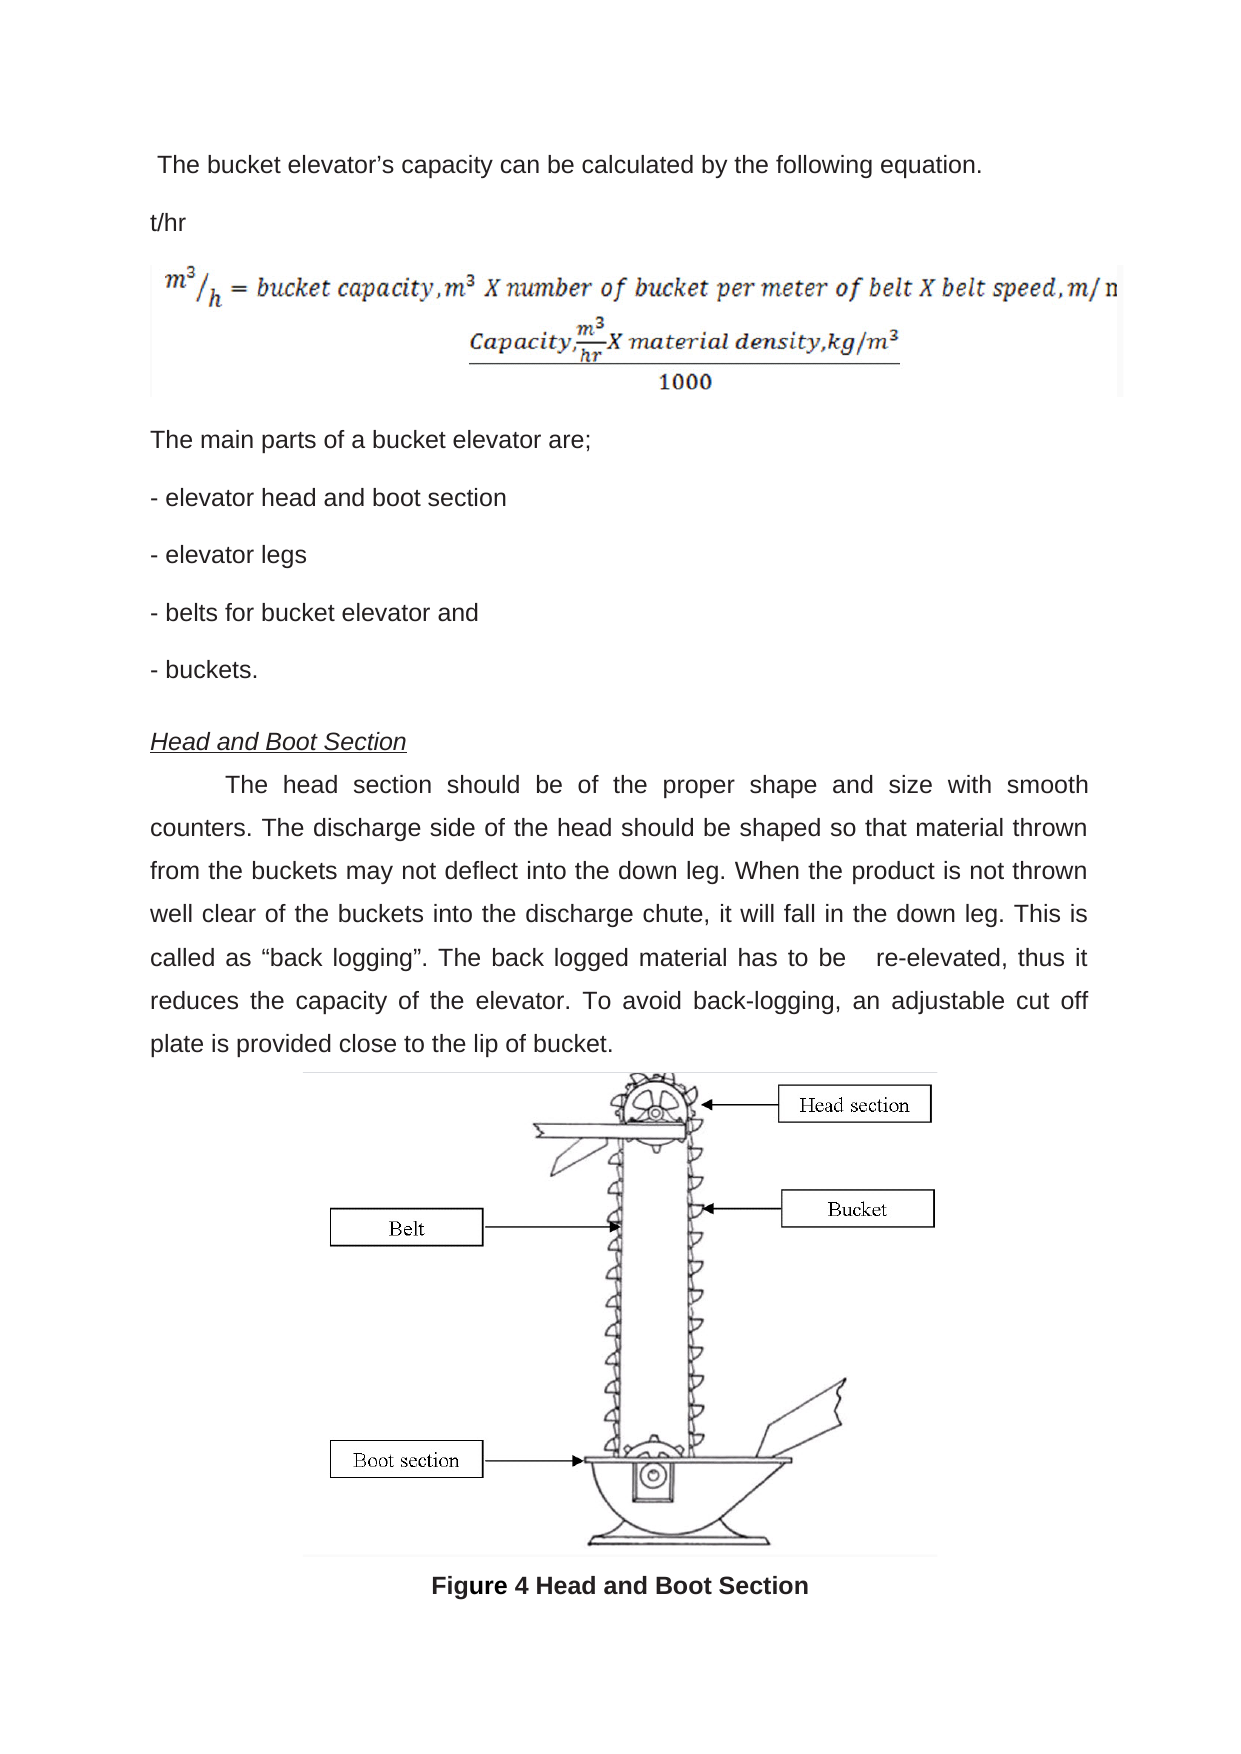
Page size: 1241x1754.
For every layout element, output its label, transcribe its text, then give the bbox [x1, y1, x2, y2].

text - buckets. [150, 655, 1090, 684]
text t/hr [150, 207, 1090, 236]
text - elevator legs [150, 540, 1090, 569]
text The bucket elevator’s capacity can be calculated by the following equation. [150, 150, 1090, 179]
picture [150, 265, 1124, 397]
text Head and Boot Section [150, 727, 1090, 756]
picture [302, 1071, 938, 1557]
text - belts for bucket elevator and [150, 597, 1090, 626]
text The main parts of a bucket elevator are; [150, 425, 1090, 454]
text - elevator head and boot section [150, 482, 1090, 511]
text Figure 4 Head and Boot Section [150, 1571, 1090, 1599]
text The head section should be of the proper shape and size with smooth counters. The discharge side of the head should be shaped so that material thrown from the buckets may not deflect into the down leg. When the product is not thrown well clear of the buckets into the discharge chute, it will fall in the down leg. This is called as “back logging”. The back logged material has to be re-elevated, thus it reduces the capacity of the elevator. To avoid back-logging, an adjustable cut off plate is provided close to the lip of bucket. [150, 770, 1090, 1057]
